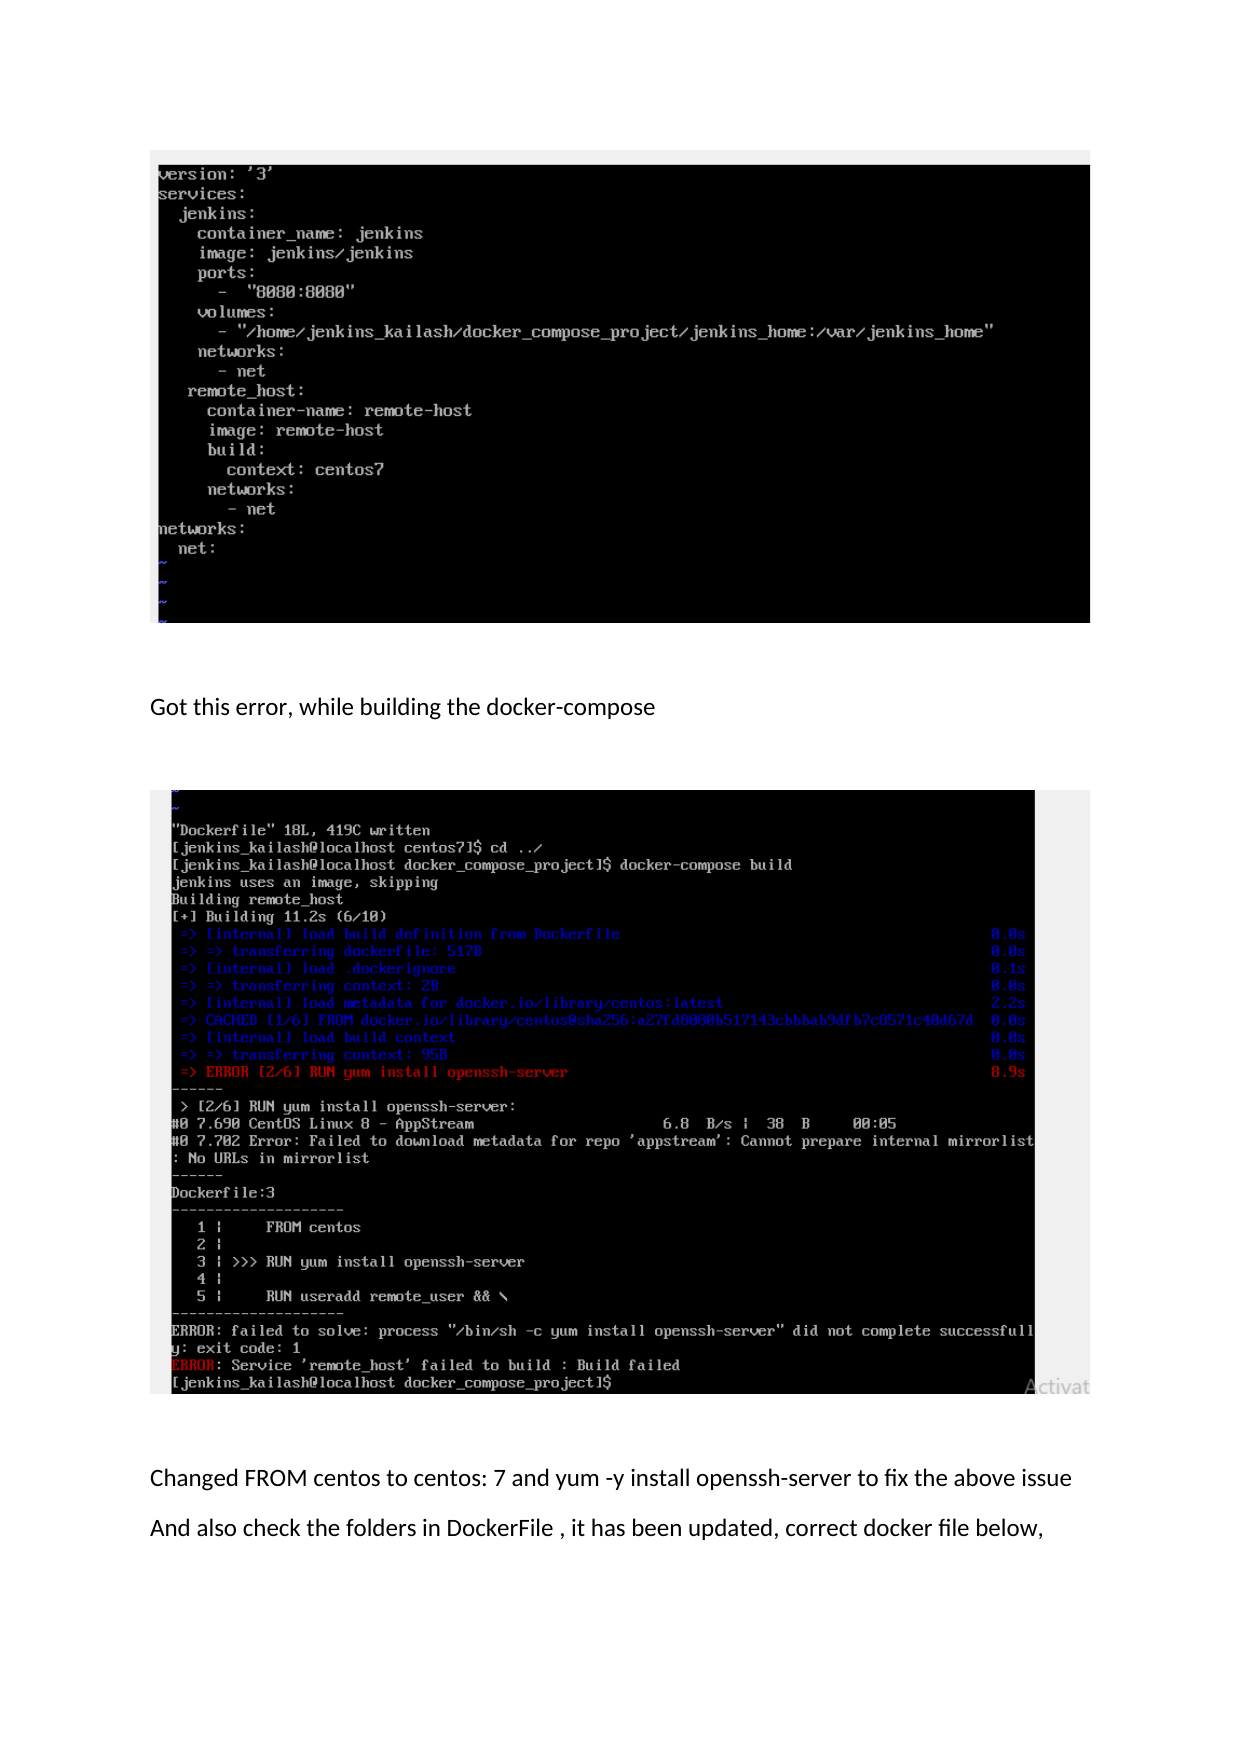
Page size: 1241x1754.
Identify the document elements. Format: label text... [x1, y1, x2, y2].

text Got this error, while building the docker-compose [150, 691, 1090, 722]
text And also check the folders in DockerFile , it has been updated, correct docker file below, [150, 1512, 1090, 1543]
text Changed FROM centos to centos: 7 and yum -y install openssh-server to fix the above issue [150, 1462, 1090, 1493]
picture [150, 790, 1091, 1394]
picture [150, 150, 1091, 623]
